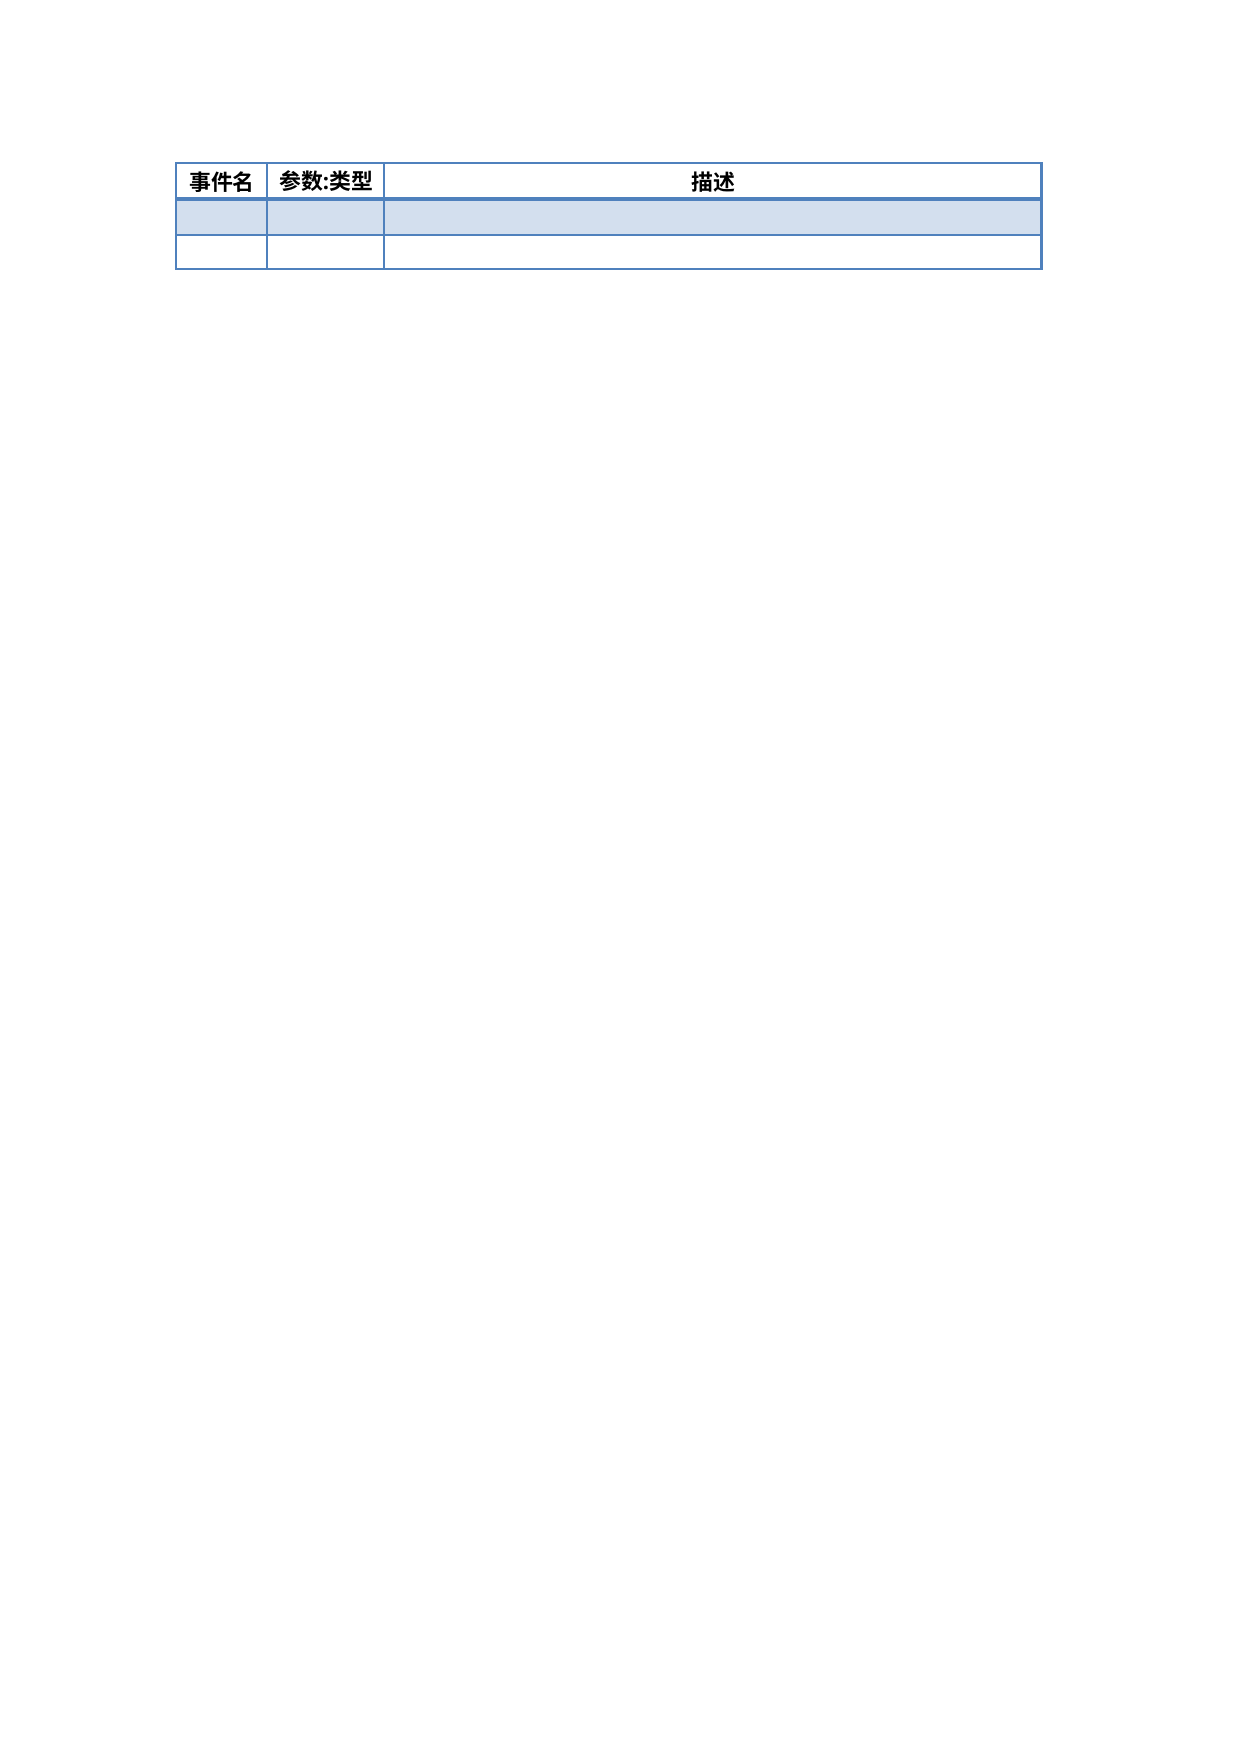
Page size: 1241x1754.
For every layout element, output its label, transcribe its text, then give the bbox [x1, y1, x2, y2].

table_header 参数:类型 [268, 164, 383, 197]
table_cell [177, 236, 266, 268]
table_cell [268, 236, 383, 268]
table_cell [268, 201, 383, 234]
table_cell [177, 201, 266, 234]
table_header 事件名 [177, 164, 266, 197]
table_header 描述 [385, 164, 1040, 197]
table_cell [385, 236, 1040, 268]
table_cell [385, 201, 1040, 234]
